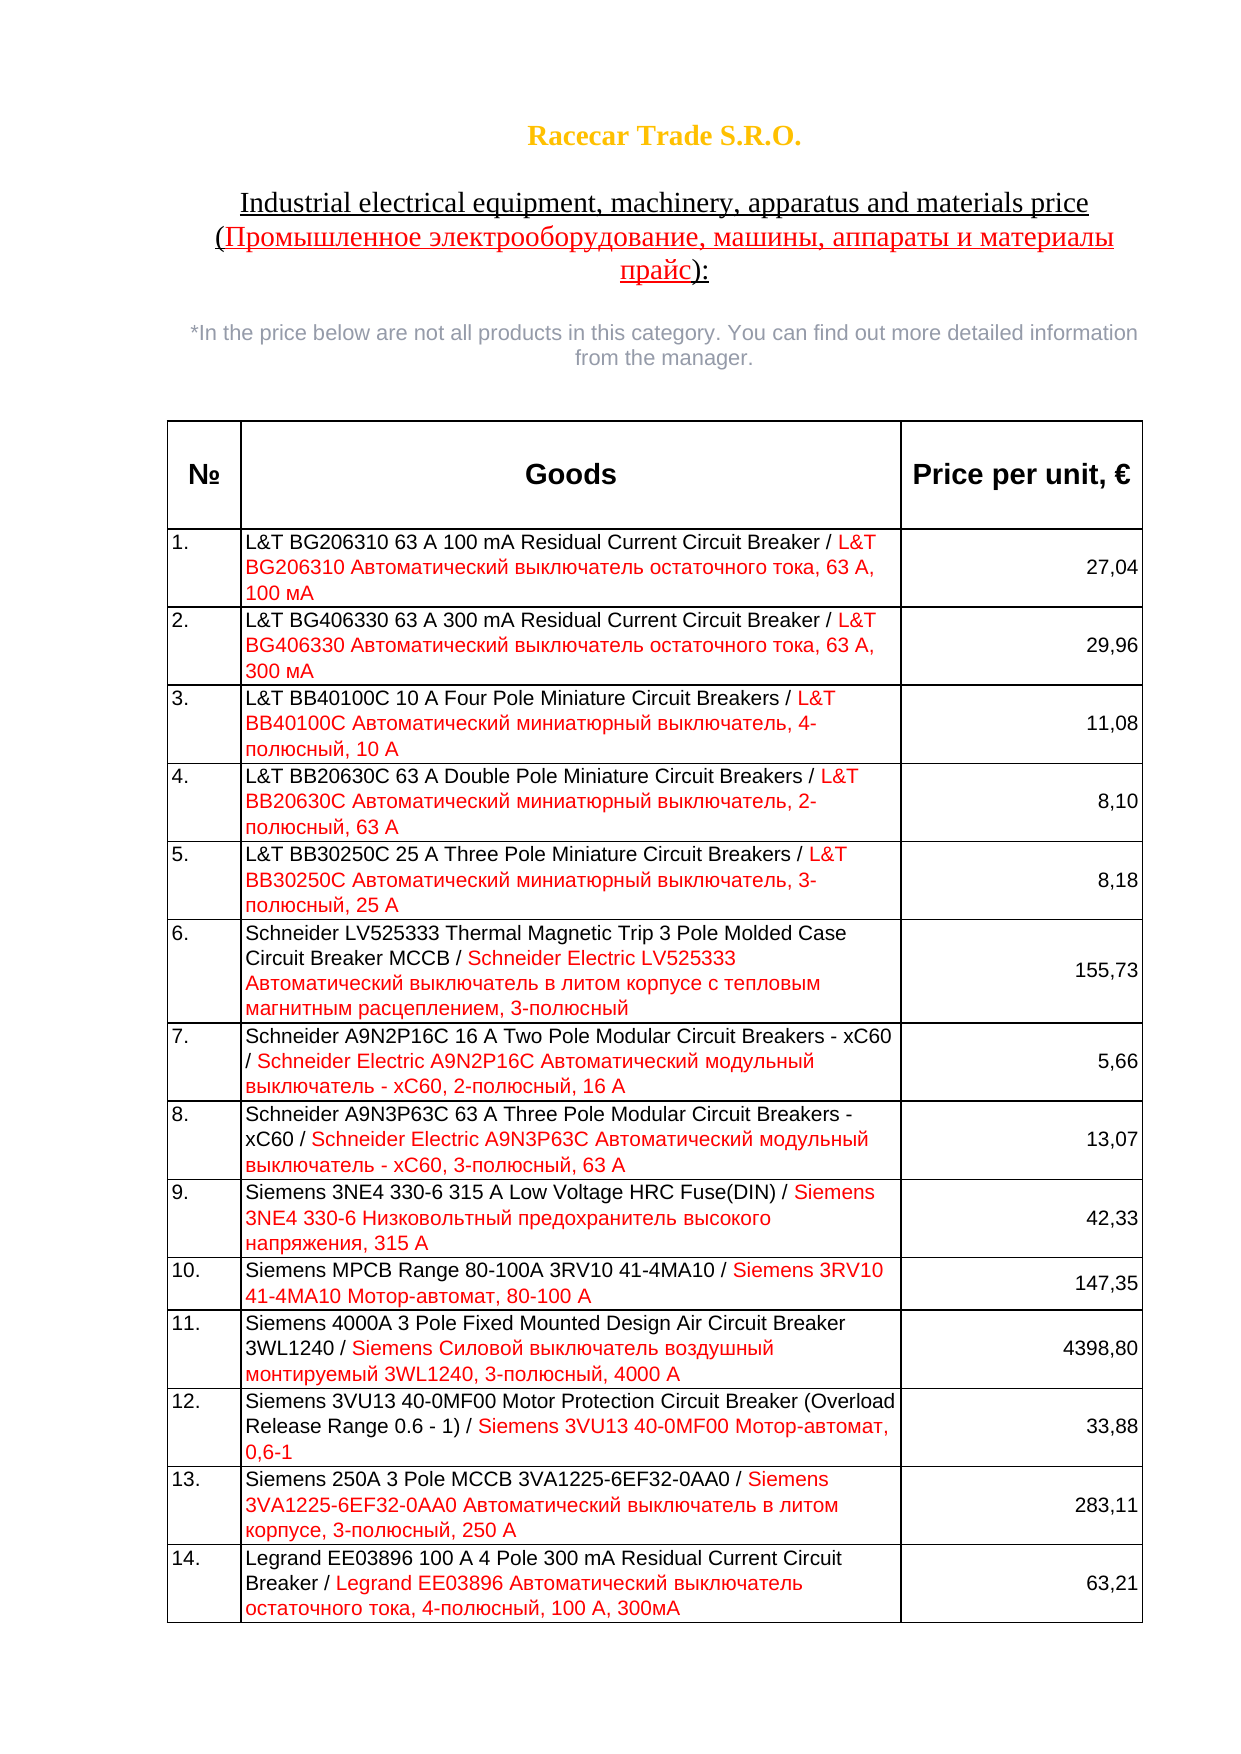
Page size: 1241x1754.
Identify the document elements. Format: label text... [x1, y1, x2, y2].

table_cell 8. [168, 1102, 240, 1178]
table_cell 2. [168, 608, 240, 684]
table_cell 29,96 [902, 608, 1142, 684]
table_cell 147,35 [902, 1258, 1142, 1309]
table_cell 13,07 [902, 1102, 1142, 1178]
table_cell L&T BG206310 63 A 100 mA Residual Current Circuit Breaker / L&T BG206310 Автоматический выключатель остаточного тока, 63 A, 100 мА [242, 530, 900, 606]
table_cell L&T BB20630C 63 A Double Pole Miniature Circuit Breakers / L&T BB20630C Автоматический миниатюрный выключатель, 2-полюсный, 63 A [242, 764, 900, 841]
table_cell 11. [168, 1311, 240, 1387]
table_cell 7. [168, 1024, 240, 1100]
table_header № [168, 422, 240, 528]
table_cell 5,66 [902, 1024, 1142, 1100]
table_cell 12. [168, 1389, 240, 1466]
text Industrial electrical equipment, machinery, apparatus and materials price (Промышленное электрооборудование, машины, аппараты и материалы прайс): [177, 185, 1152, 286]
table_cell 8,18 [902, 842, 1142, 919]
table_cell Schneider A9N3P63C 63 A Three Pole Modular Circuit Breakers - xC60 / Schneider Electric A9N3P63C Автоматический модульный выключатель - xC60, 3-полюсный, 63 А [242, 1102, 900, 1178]
table_cell 11,08 [902, 686, 1142, 762]
table_cell Siemens 4000A 3 Pole Fixed Mounted Design Air Circuit Breaker 3WL1240 / Siemens Силовой выключатель воздушный монтируемый 3WL1240, 3-полюсный, 4000 А [242, 1311, 900, 1387]
table_cell 3. [168, 686, 240, 762]
text Racecar Trade S.R.O. [177, 118, 1152, 152]
table_cell 4398,80 [902, 1311, 1142, 1387]
table_cell Siemens 3VU13 40-0MF00 Motor Protection Circuit Breaker (Overload Release Range 0.6 - 1) / Siemens 3VU13 40-0MF00 Мотор-автомат, 0,6-1 [242, 1389, 900, 1466]
table_header Price per unit, € [902, 422, 1142, 528]
table_cell 283,11 [902, 1467, 1142, 1544]
table_cell 10. [168, 1258, 240, 1309]
table_cell Siemens 3NE4 330-6 315 A Low Voltage HRC Fuse(DIN) / Siemens 3NE4 330-6 Низковольтный предохранитель высокого напряжения, 315 A [242, 1180, 900, 1257]
table_cell 5. [168, 842, 240, 919]
table_cell Schneider LV525333 Thermal Magnetic Trip 3 Pole Molded Case Circuit Breaker MCCB / Schneider Electric LV525333 Автоматический выключатель в литом корпусе с тепловым магнитным расцеплением, 3-полюсный [242, 920, 900, 1022]
table_cell L&T BB40100C 10 A Four Pole Miniature Circuit Breakers / L&T BB40100C Автоматический миниатюрный выключатель, 4-полюсный, 10 A [242, 686, 900, 762]
text *In the price below are not all products in this category. You can find out more detailed information from the manager. [707, 319, 1152, 370]
table_cell 8,10 [902, 764, 1142, 841]
table_cell 63,21 [902, 1545, 1142, 1622]
table_cell 155,73 [902, 920, 1142, 1022]
table_cell 27,04 [902, 530, 1142, 606]
table_cell Schneider A9N2P16C 16 A Two Pole Modular Circuit Breakers - xC60 / Schneider Electric A9N2P16C Автоматический модульный выключатель - xC60, 2-полюсный, 16 А [242, 1024, 900, 1100]
table_cell L&T BG406330 63 A 300 mA Residual Current Circuit Breaker / L&T BG406330 Автоматический выключатель остаточного тока, 63 A, 300 мА [242, 608, 900, 684]
table_cell 4. [168, 764, 240, 841]
table_cell 6. [168, 920, 240, 1022]
table_cell 13. [168, 1467, 240, 1544]
table_cell Legrand ЕЕ03896 100 A 4 Pole 300 mA Residual Current Circuit Breaker / Legrand ЕЕ03896 Автоматический выключатель остаточного тока, 4-полюсный, 100 А, 300мА [242, 1545, 900, 1622]
table_cell 42,33 [902, 1180, 1142, 1257]
table_cell 9. [168, 1180, 240, 1257]
text *In the price below are not all products in this category. You can find out more detailed information from the manager. [177, 319, 677, 370]
table_cell Siemens 250A 3 Pole MCCB 3VA1225-6EF32-0AA0 / Siemens 3VA1225-6EF32-0AA0 Автоматический выключатель в литом корпусе, 3-полюсный, 250 А [242, 1467, 900, 1544]
table_cell Siemens MPCB Range 80-100A 3RV10 41-4MA10 / Siemens 3RV10 41-4MA10 Мотор-автомат, 80-100 А [242, 1258, 900, 1309]
table_cell 14. [168, 1545, 240, 1622]
table_cell L&T BB30250C 25 A Three Pole Miniature Circuit Breakers / L&T BB30250C Автоматический миниатюрный выключатель, 3-полюсный, 25 A [242, 842, 900, 919]
table_header Goods [242, 422, 900, 528]
table_cell 33,88 [902, 1389, 1142, 1466]
table_cell 1. [168, 530, 240, 606]
